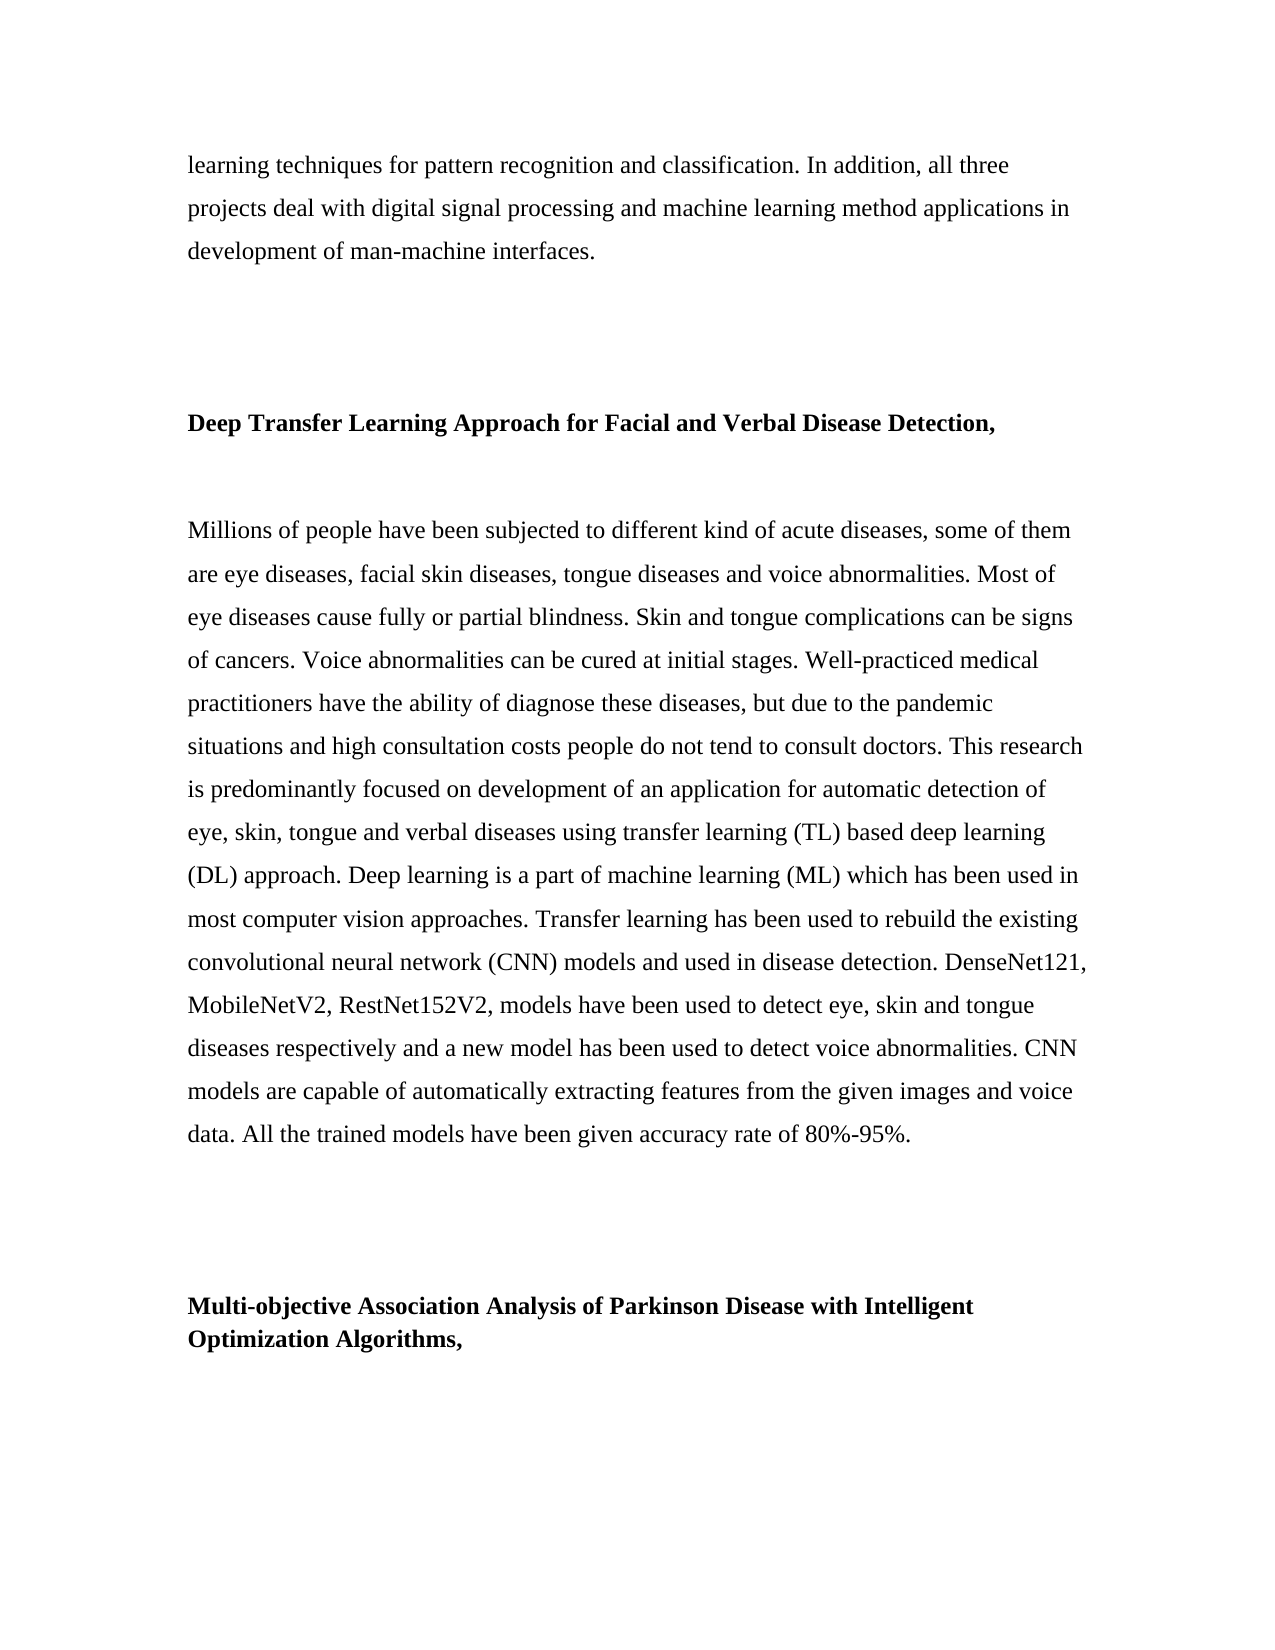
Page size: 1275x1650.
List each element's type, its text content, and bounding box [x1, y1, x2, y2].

text Millions of people have been subjected to different kind of acute diseases, some of them are eye diseases, facial skin diseases, tongue diseases and voice abnormalities. Most of eye diseases cause fully or partial blindness. Skin and tongue complications can be signs of cancers. Voice abnormalities can be cured at initial stages. Well-practiced medical practitioners have the ability of diagnose these diseases, but due to the pandemic situations and high consultation costs people do not tend to consult doctors. This research is predominantly focused on development of an application for automatic detection of eye, skin, tongue and verbal diseases using transfer learning (TL) based deep learning (DL) approach. Deep learning is a part of machine learning (ML) which has been used in most computer vision approaches. Transfer learning has been used to rebuild the existing convolutional neural network (CNN) models and used in disease detection. DenseNet121, MobileNetV2, RestNet152V2, models have been used to detect eye, skin and tongue diseases respectively and a new model has been used to detect voice abnormalities. CNN models are capable of automatically extracting features from the given images and voice data. All the trained models have been given accuracy rate of 80%-95%. [187, 516, 1087, 1148]
text Deep Transfer Learning Approach for Facial and Verbal Disease Detection, [187, 408, 1087, 437]
text Multi-objective Association Analysis of Parkinson Disease with Intelligent Optimization Algorithms, [187, 1291, 1087, 1353]
